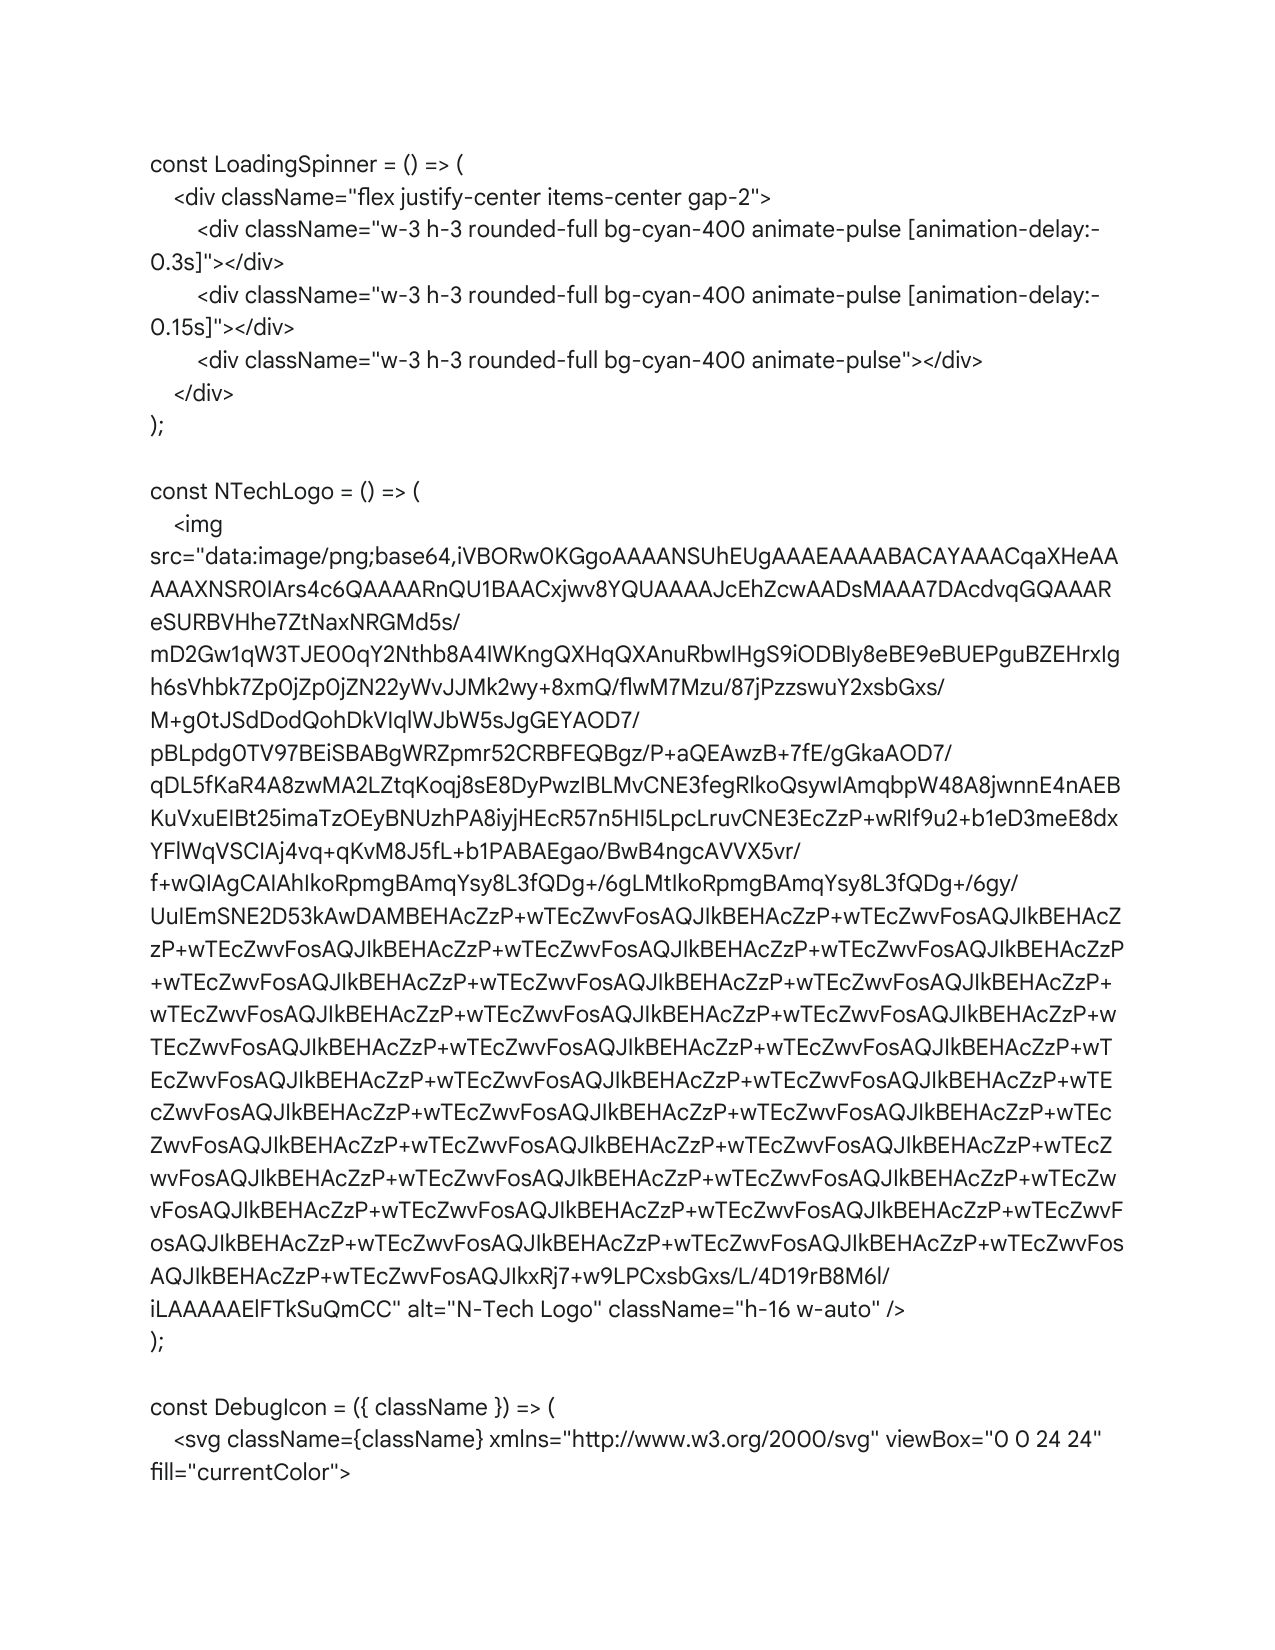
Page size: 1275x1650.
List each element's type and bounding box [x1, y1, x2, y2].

text [150, 150, 1125, 1487]
